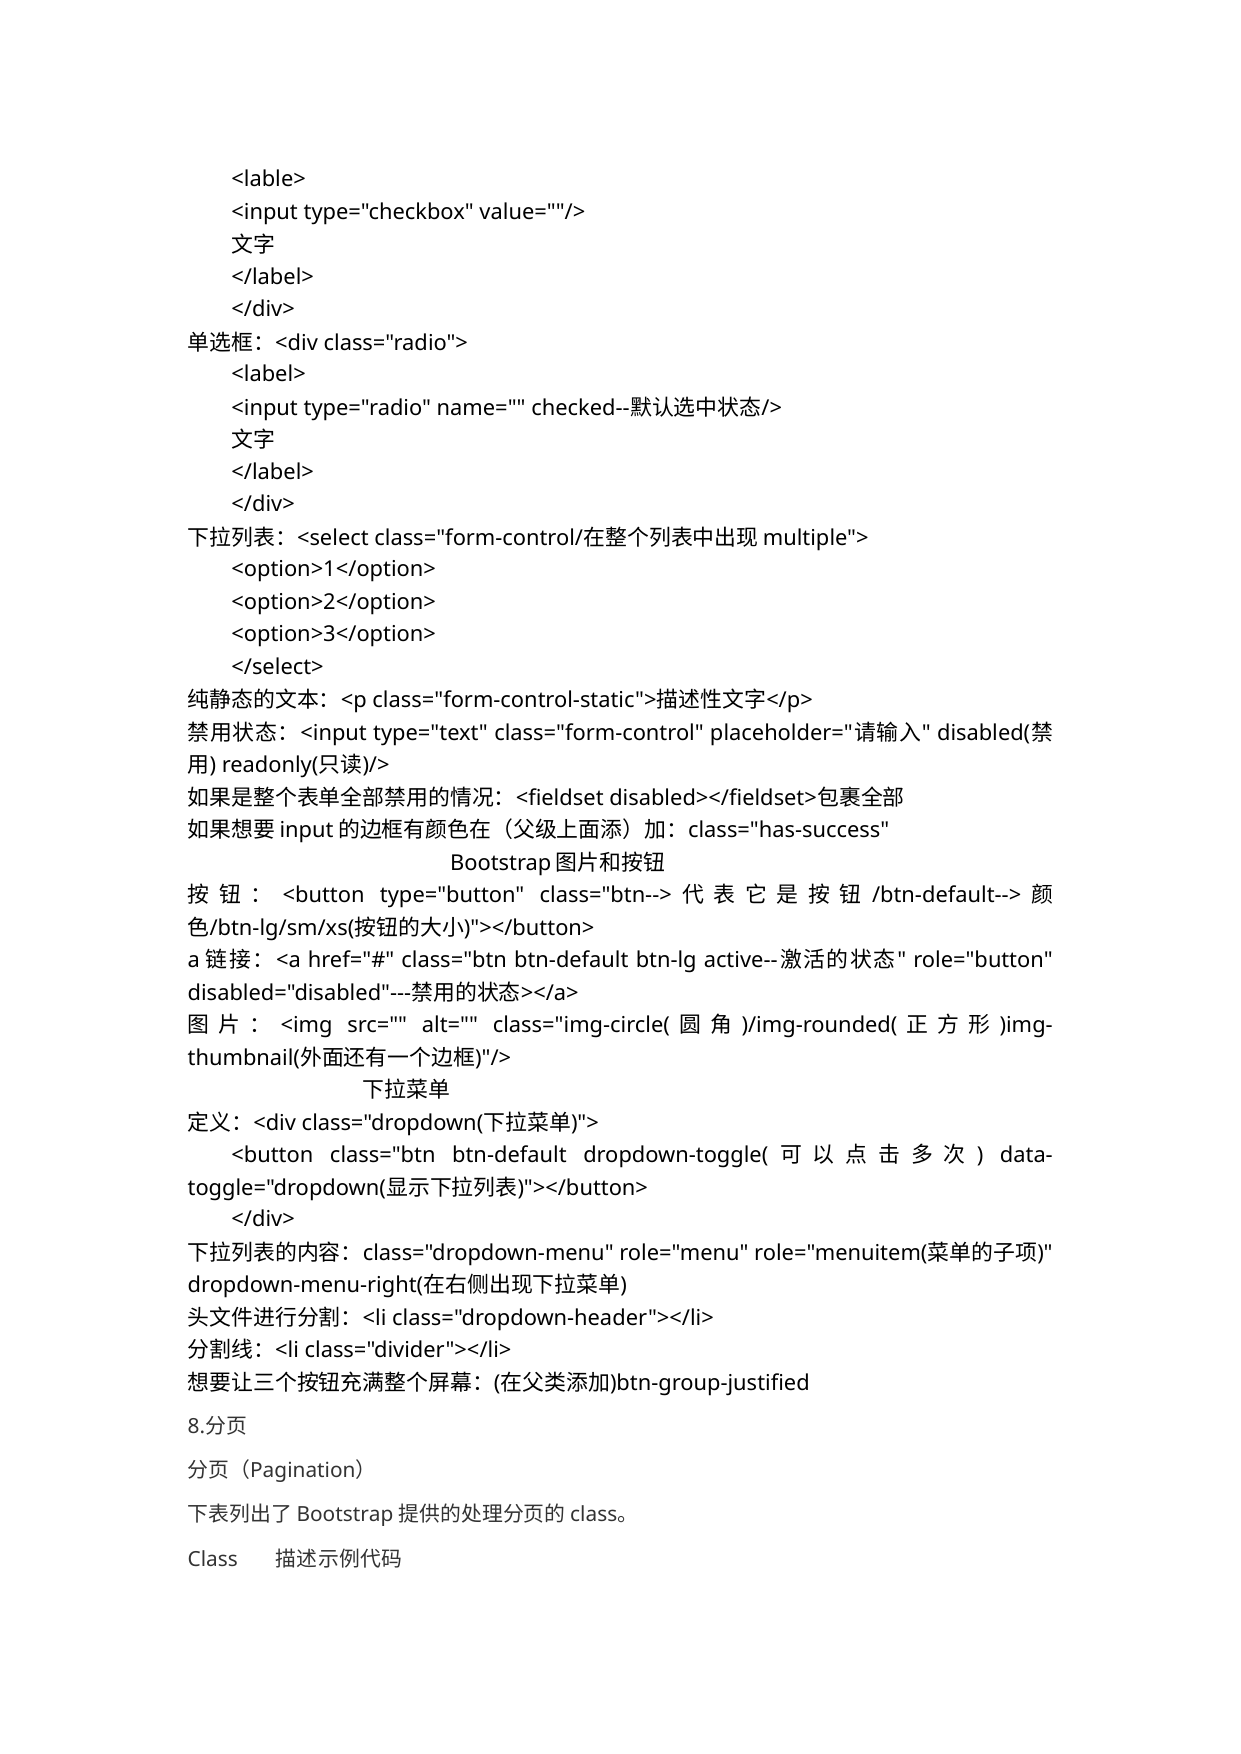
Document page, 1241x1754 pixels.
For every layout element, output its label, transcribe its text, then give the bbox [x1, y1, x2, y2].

text </div> [187, 1202, 1053, 1234]
text 如果是整个表单全部禁用的情况：<fieldset disabled></fieldset>包裹全部 [187, 779, 1053, 812]
text 下拉列表的内容：class="dropdown-menu" role="menu" role="menuitem(菜单的子项)" dropdown-menu-right(在右侧出现下拉菜单) [187, 1234, 1053, 1299]
text <option>3</option> [187, 617, 1053, 649]
text 8.分页 [187, 1408, 1053, 1441]
text 禁用状态：<input type="text" class="form-control" placeholder="请输入" disabled(禁用) readonly(只读)/> [187, 714, 1053, 779]
text </div> [187, 292, 1053, 324]
text Class 描述 示例代码 [187, 1541, 1053, 1573]
text </label> [187, 259, 1053, 292]
text 文字 [187, 227, 1053, 259]
text 头文件进行分割：<li class="dropdown-header"></li> [187, 1299, 1053, 1332]
text 下表列出了 Bootstrap 提供的处理分页的 class。 [187, 1497, 1053, 1529]
text <button class="btn btn-default dropdown-toggle(可以点击多次) data-toggle="dropdown(显示下拉列表)"></button> [187, 1137, 1053, 1202]
text a链接：<a href="#" class="btn btn-default btn-lg active--激活的状态" role="button" disabled="disabled"---禁用的状态></a> [187, 942, 1053, 1007]
text </label> [187, 454, 1053, 487]
text 定义：<div class="dropdown(下拉菜单)"> [187, 1104, 1053, 1137]
text 下拉菜单 [187, 1072, 1053, 1104]
text Bootstrap图片和按钮 [187, 844, 1053, 877]
text <label> [187, 357, 1053, 389]
text <option>1</option> [187, 552, 1053, 584]
text 单选框：<div class="radio"> [187, 324, 1053, 357]
text 图片：<img src="" alt="" class="img-circle(圆角)/img-rounded(正方形)img-thumbnail(外面还有一个边框)"/> [187, 1007, 1053, 1072]
text <lable> [187, 162, 1053, 194]
text 想要让三个按钮充满整个屏幕：(在父类添加)btn-group-justified [187, 1364, 1053, 1397]
text <input type="checkbox" value=""/> [187, 194, 1053, 227]
text 下拉列表：<select class="form-control/在整个列表中出现multiple"> [187, 519, 1053, 552]
text 分割线：<li class="divider"></li> [187, 1332, 1053, 1364]
text <input type="radio" name="" checked--默认选中状态/> [187, 389, 1053, 422]
text 纯静态的文本：<p class="form-control-static">描述性文字</p> [187, 682, 1053, 714]
text 分页（Pagination） [187, 1453, 1053, 1485]
text </select> [187, 649, 1053, 682]
text 文字 [187, 422, 1053, 454]
text 如果想要input的边框有颜色在（父级上面添）加：class="has-success" [187, 812, 1053, 844]
text 按钮：<button type="button" class="btn-->代表它是按钮/btn-default-->颜色/btn-lg/sm/xs(按钮的大小)"></button> [187, 877, 1053, 942]
text </div> [187, 487, 1053, 519]
text <option>2</option> [187, 584, 1053, 617]
